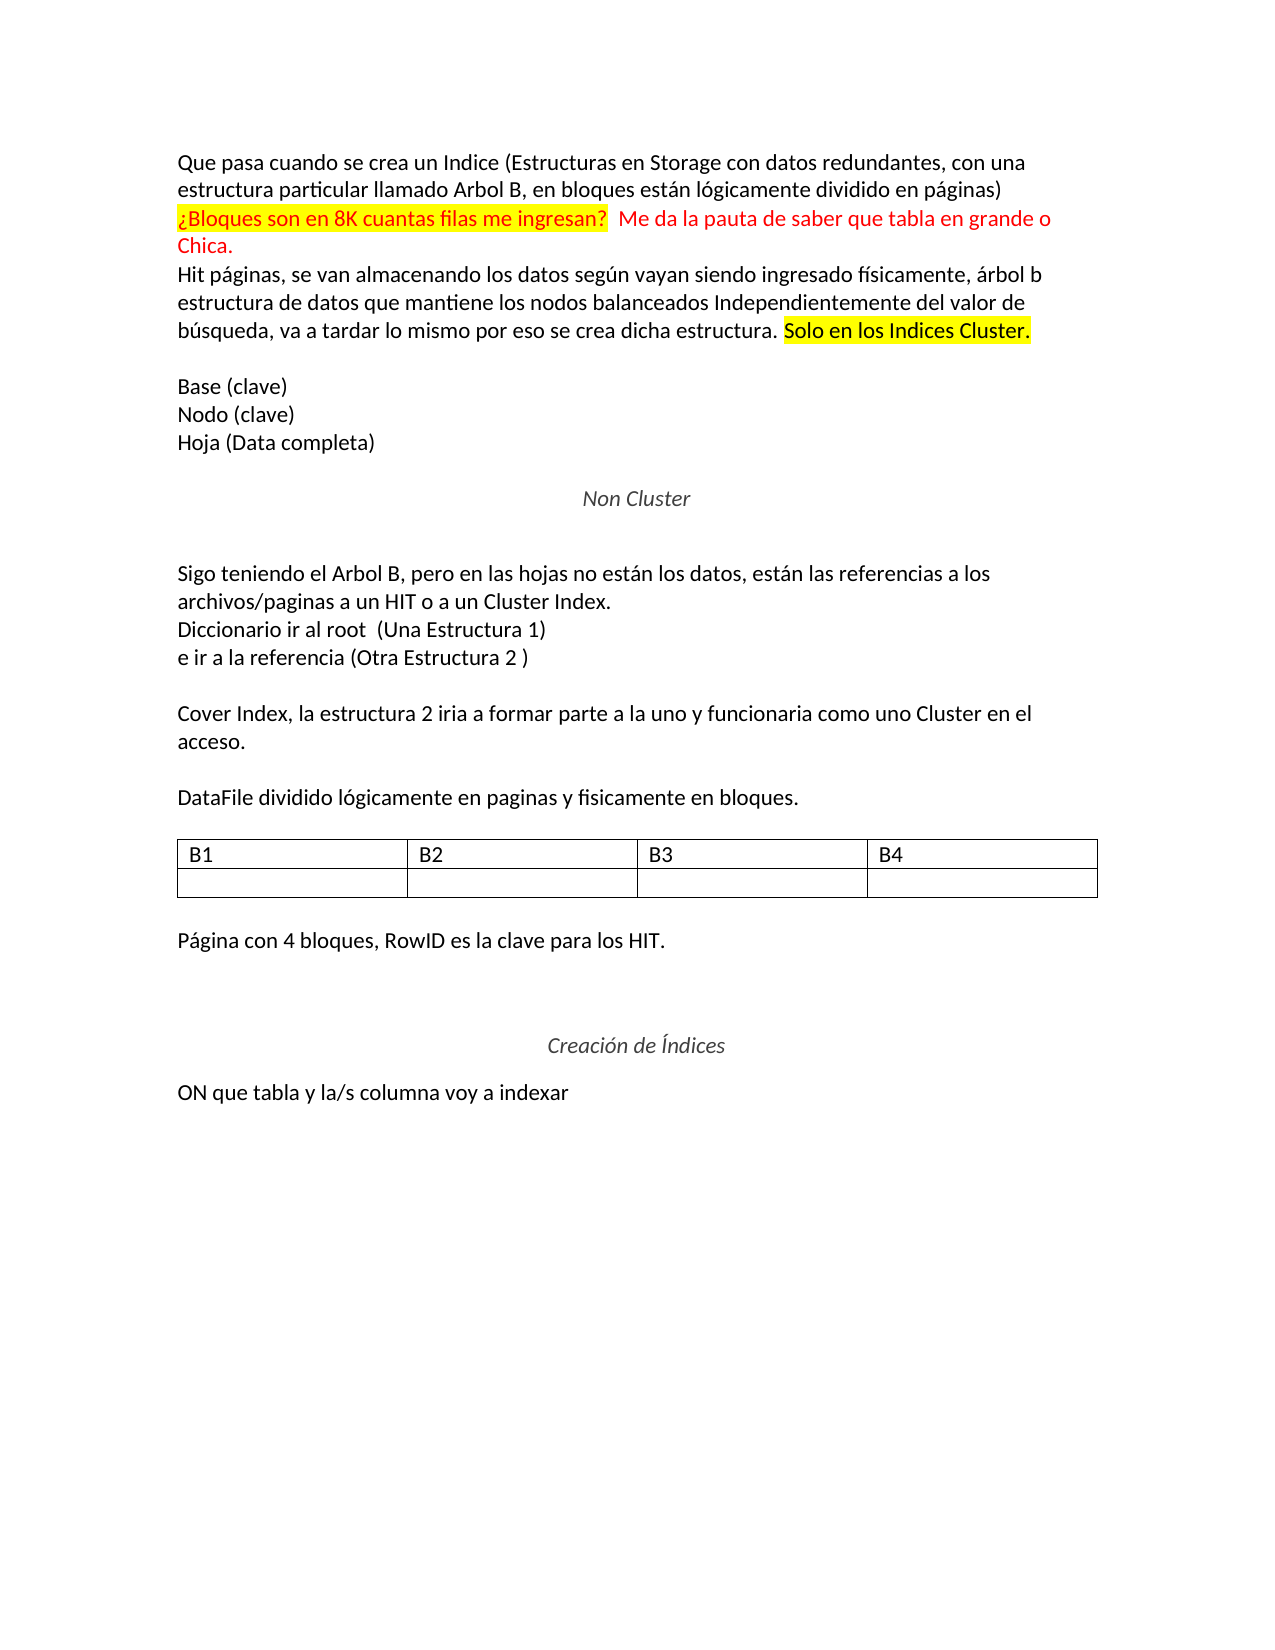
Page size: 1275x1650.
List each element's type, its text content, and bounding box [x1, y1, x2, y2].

text Cover Index, la estructura 2 iria a formar parte a la uno y funcionaria como uno Cluster en el acceso. [177, 699, 1098, 755]
table_cell [868, 869, 1097, 897]
text Chica. [177, 232, 1098, 260]
text e ir a la referencia (Otra Estructura 2 ) [177, 643, 1098, 671]
text Base (clave) [177, 372, 1098, 400]
text Non Cluster [267, 484, 1008, 512]
text Sigo teniendo el Arbol B, pero en las hojas no están los datos, están las referencias a los archivos/paginas a un HIT o a un Cluster Index. [177, 559, 1098, 615]
text Hit páginas, se van almacenando los datos según vayan siendo ingresado físicamente, árbol b estructura de datos que mantiene los nodos balanceados Independientemente del valor de búsqueda, va a tardar lo mismo por eso se crea dicha estructura. Solo en los Indices Cluster. [177, 260, 1098, 344]
text Página con 4 bloques, RowID es la clave para los HIT. [177, 926, 1098, 954]
text Hoja (Data completa) [177, 428, 1098, 456]
table_header B2 [408, 840, 637, 868]
table_header B1 [178, 840, 407, 868]
table_header B3 [638, 840, 867, 868]
text ON que tabla y la/s columna voy a indexar [177, 1078, 1098, 1106]
text DataFile dividido lógicamente en paginas y fisicamente en bloques. [177, 783, 1098, 811]
text Diccionario ir al root (Una Estructura 1) [177, 615, 1098, 643]
table_cell [638, 869, 867, 897]
text Nodo (clave) [177, 400, 1098, 428]
text Que pasa cuando se crea un Indice (Estructuras en Storage con datos redundantes, con una estructura particular llamado Arbol B, en bloques están lógicamente dividido en páginas) [177, 148, 1098, 204]
table_header B4 [868, 840, 1097, 868]
text ¿Bloques son en 8K cuantas filas me ingresan? Me da la pauta de saber que tabla en grande o [608, 204, 1098, 232]
table_cell [408, 869, 637, 897]
text Creación de Índices [267, 1031, 1008, 1059]
table_cell [178, 869, 407, 897]
